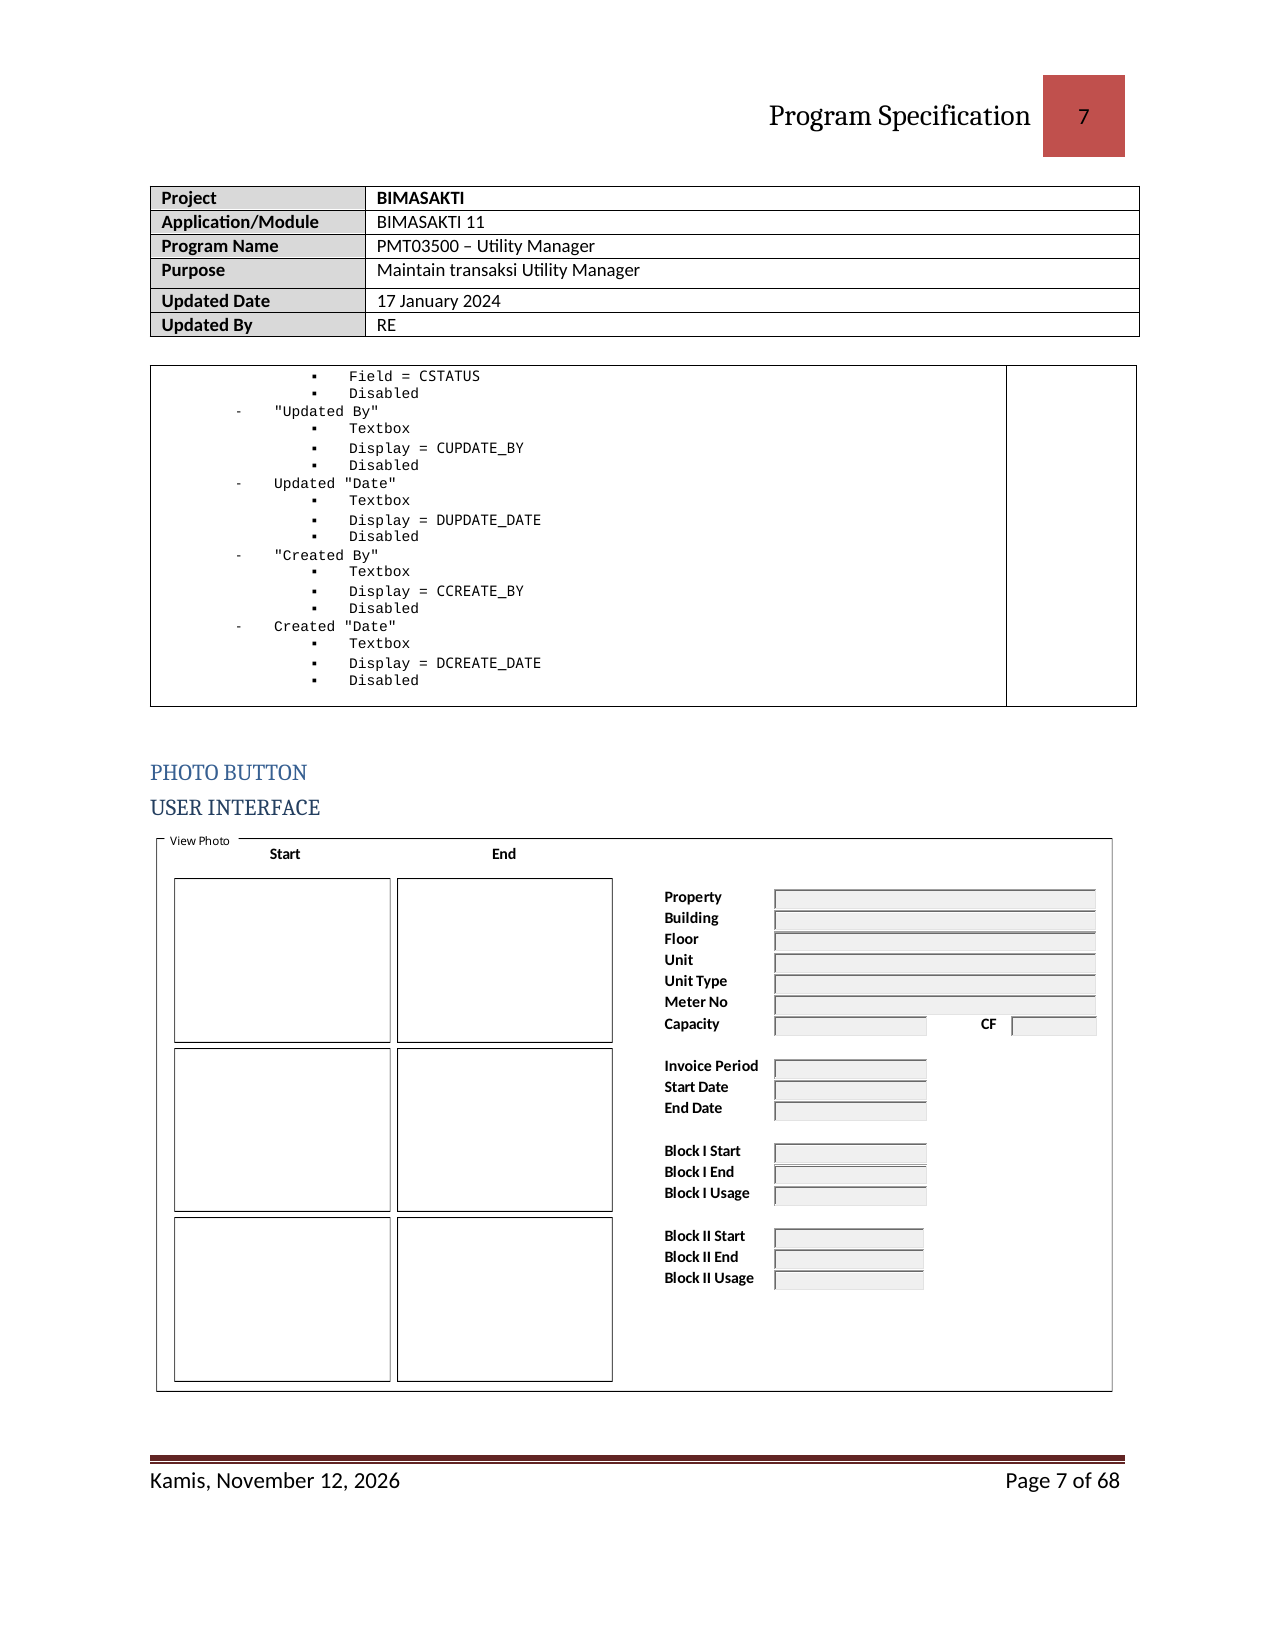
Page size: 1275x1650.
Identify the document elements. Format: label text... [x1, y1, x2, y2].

subtitle PHOTO BUTTON [150, 760, 1125, 786]
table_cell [151, 366, 1006, 706]
table_cell [1007, 366, 1136, 706]
subtitle USER INTERFACE [150, 794, 1125, 821]
